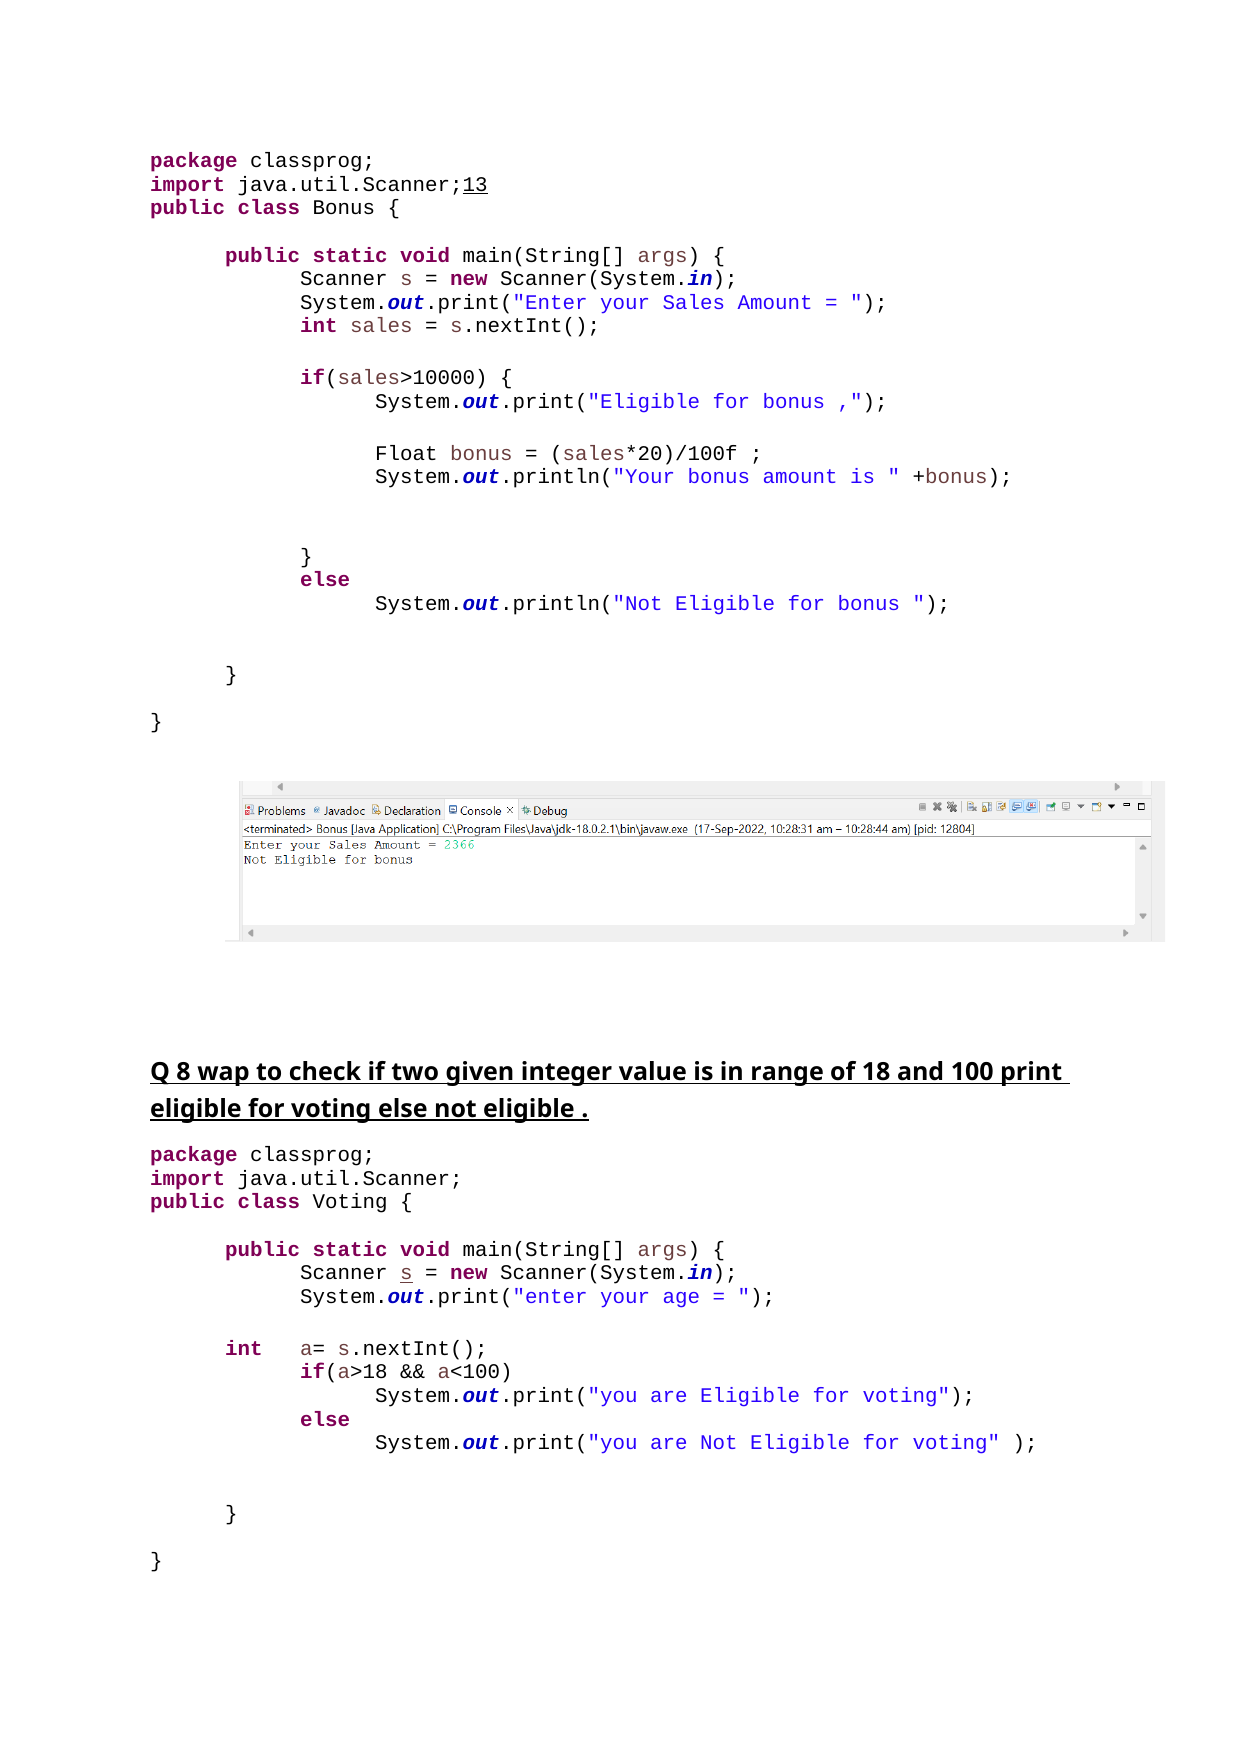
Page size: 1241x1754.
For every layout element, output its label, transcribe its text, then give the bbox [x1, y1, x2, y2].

text Scanner s = new Scanner(System.in); [150, 1262, 1090, 1286]
text public static void main(String[] args) { [150, 244, 1090, 268]
text if(a>18 && a<100) [150, 1361, 1090, 1385]
text } [150, 1550, 1090, 1574]
text System.out.print("you are Not Eligible for voting" ); [150, 1432, 1090, 1456]
text System.out.print("Eligible for bonus ,"); [150, 391, 1090, 414]
text System.out.println("Your bonus amount is " +bonus); [150, 466, 1090, 490]
text System.out.print("enter your age = "); [150, 1286, 1090, 1309]
text int a= s.nextInt(); [150, 1338, 1090, 1361]
text public static void main(String[] args) { [150, 1239, 1090, 1262]
text else [150, 569, 1090, 593]
picture [225, 781, 1166, 942]
text } [150, 1503, 1090, 1527]
text } [150, 664, 1090, 688]
text import java.util.Scanner;13 [150, 174, 1090, 197]
text import java.util.Scanner; [150, 1168, 1090, 1191]
text int sales = s.nextInt(); [150, 316, 1090, 339]
text } [150, 546, 1090, 569]
text public class Bonus { [150, 197, 1090, 221]
text Float bonus = (sales*20)/100f ; [150, 442, 1090, 466]
text } [150, 711, 1090, 735]
text package classprog; [150, 1144, 1090, 1168]
text if(sales>10000) { [150, 367, 1090, 391]
text System.out.print("you are Eligible for voting"); [150, 1385, 1090, 1408]
text public class Voting { [150, 1191, 1090, 1215]
text else [150, 1408, 1090, 1432]
text Scanner s = new Scanner(System.in); [150, 268, 1090, 292]
text System.out.print("Enter your Sales Amount = "); [150, 292, 1090, 316]
text System.out.println("Not Eligible for bonus "); [150, 593, 1090, 617]
text package classprog; [150, 150, 1090, 174]
text Q 8 wap to check if two given integer value is in range of 18 and 100 print eligible for voting else not eligible . [150, 1054, 1090, 1125]
